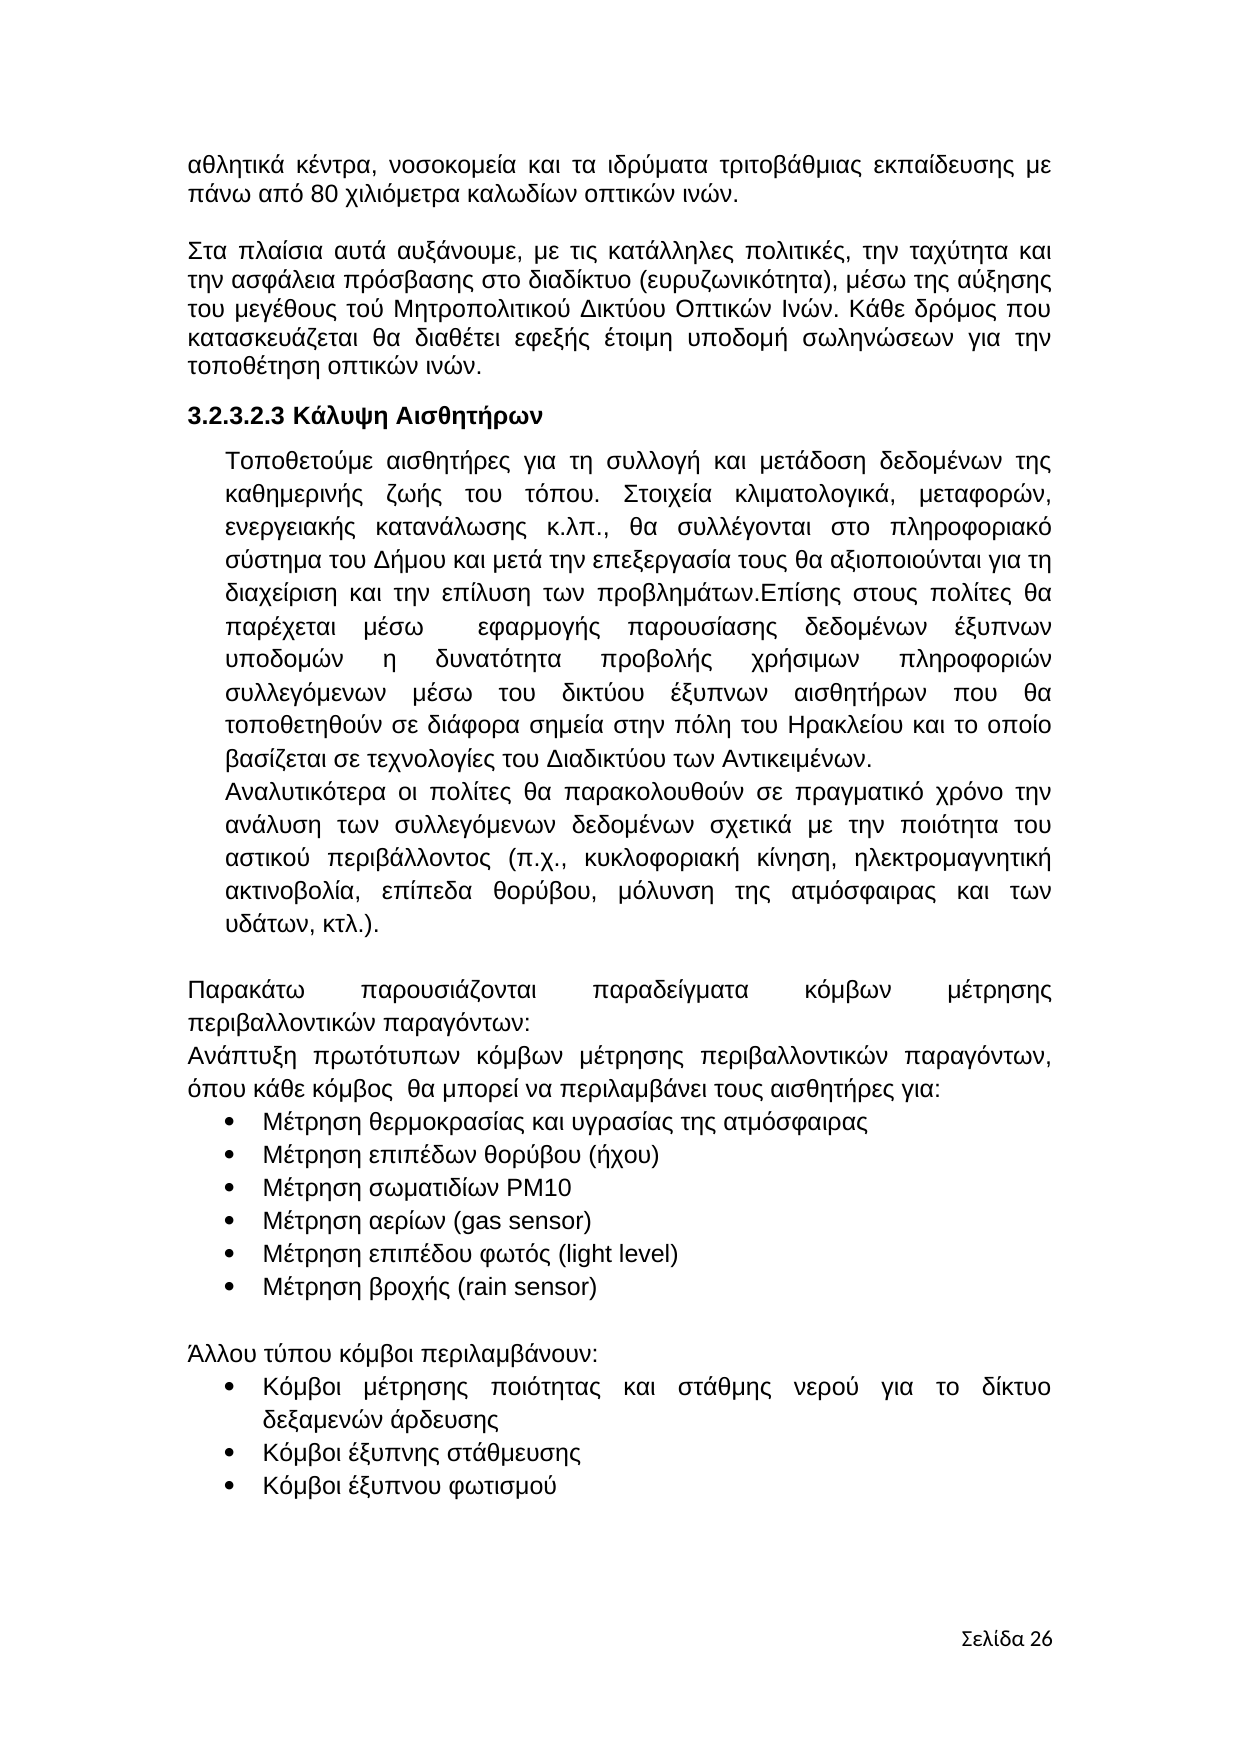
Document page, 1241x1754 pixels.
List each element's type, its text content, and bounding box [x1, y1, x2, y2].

list Κόμβοι μέτρησης ποιότητας και στάθμης νερού για το δίκτυο δεξαμενών άρδευσης [225, 1372, 1053, 1433]
text Παρακάτω παρουσιάζονται παραδείγματα κόμβων μέτρησης περιβαλλοντικών παραγόντων: [187, 975, 1053, 1036]
list Μέτρηση αερίων (gas sensor) [225, 1206, 1053, 1235]
list Κόμβοι έξυπνης στάθμευσης [225, 1438, 1053, 1467]
text Στα πλαίσια αυτά αυξάνουμε, με τις κατάλληλες πολιτικές, την ταχύτητα και την ασφάλεια πρόσβασης στο διαδίκτυο (ευρυζωνικότητα), μέσω της αύξησης του μεγέθους τού Μητροπολιτικού Δικτύου Οπτικών Ινών. Κάθε δρόμος που κατασκευάζεται θα διαθέτει εφεξής έτοιμη υποδομή σωληνώσεων για την τοποθέτηση οπτικών ινών. [187, 236, 1053, 380]
text Τοποθετούμε αισθητήρες για τη συλλογή και μετάδοση δεδομένων της καθημερινής ζωής του τόπου. Στοιχεία κλιματολογικά, μεταφορών, ενεργειακής κατανάλωσης κ.λπ., θα συλλέγονται στο πληροφοριακό σύστημα του Δήμου και μετά την επεξεργασία τους θα αξιοποιούνται για τη διαχείριση και την επίλυση των προβλημάτων.Επίσης στους πολίτες θα παρέχεται μέσω εφαρμογής παρουσίασης δεδομένων έξυπνων υποδομών η δυνατότητα προβολής χρήσιμων πληροφοριών συλλεγόμενων μέσω του δικτύου έξυπνων αισθητήρων που θα τοποθετηθούν σε διάφορα σημεία στην πόλη του Ηρακλείου και το οποίο βασίζεται σε τεχνολογίες του Διαδικτύου των Αντικειμένων. [225, 446, 1053, 772]
text Αναλυτικότερα οι πολίτες θα παρακολουθούν σε πραγματικό χρόνο την ανάλυση των συλλεγόμενων δεδομένων σχετικά με την ποιότητα του αστικού περιβάλλοντος (π.χ., κυκλοφοριακή κίνηση, ηλεκτρομαγνητική ακτινοβολία, επίπεδα θορύβου, μόλυνση της ατμόσφαιρας και των υδάτων, κτλ.). [225, 777, 1053, 937]
text Ανάπτυξη πρωτότυπων κόμβων μέτρησης περιβαλλοντικών παραγόντων, όπου κάθε κόμβος θα μπορεί να περιλαμβάνει τους αισθητήρες για: [187, 1041, 1053, 1102]
list Μέτρηση επιπέδων θορύβου (ήχου) [225, 1140, 1053, 1169]
subtitle Κάλυψη Αισθητήρων [187, 401, 1053, 429]
list Κόμβοι έξυπνου φωτισμού [225, 1471, 1053, 1500]
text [187, 150, 1053, 207]
list Μέτρηση βροχής (rain sensor) [225, 1272, 1053, 1301]
text Άλλου τύπου κόμβοι περιλαμβάνουν: [187, 1338, 1053, 1367]
list Μέτρηση σωματιδίων PM10 [225, 1173, 1053, 1202]
list Μέτρηση θερμοκρασίας και υγρασίας της ατμόσφαιρας [225, 1107, 1053, 1136]
list Μέτρηση επιπέδου φωτός (light level) [225, 1239, 1053, 1268]
